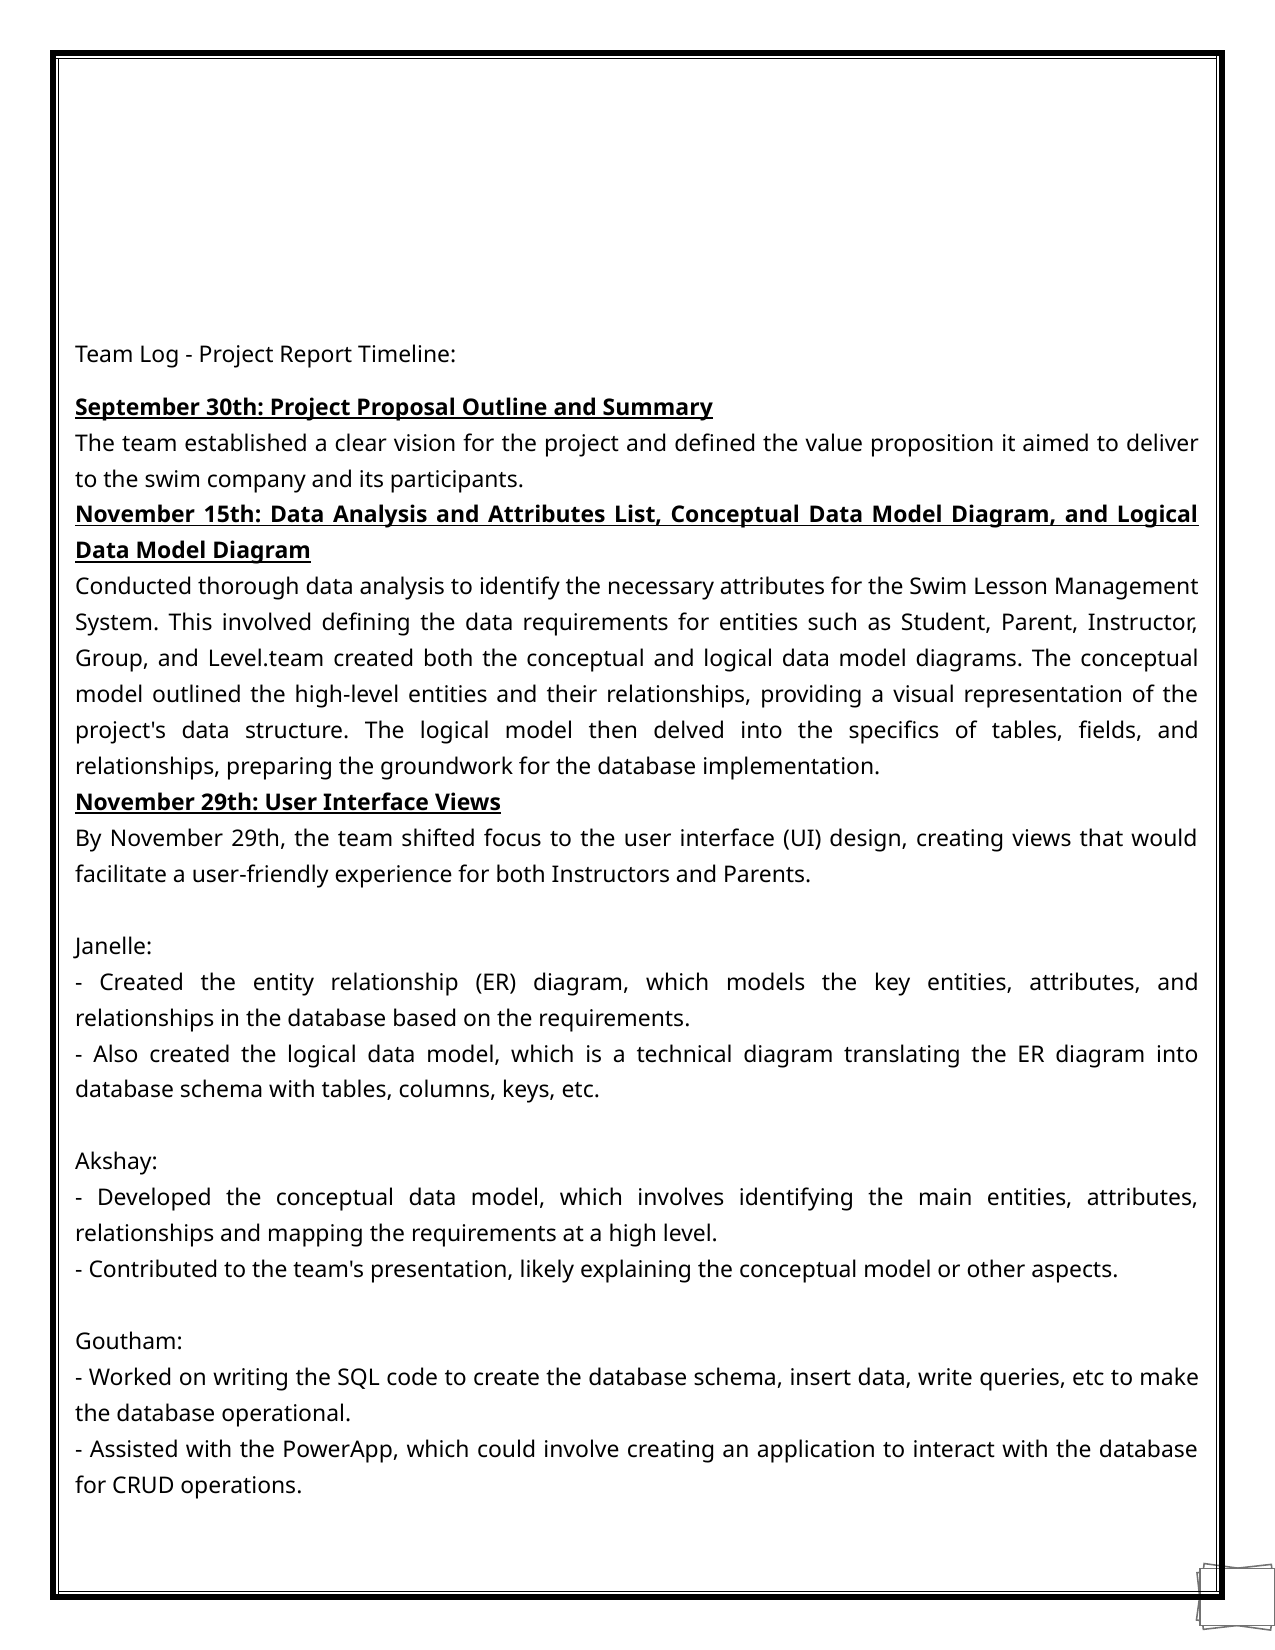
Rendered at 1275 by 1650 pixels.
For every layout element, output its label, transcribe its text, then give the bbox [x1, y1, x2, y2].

text November 29th: User Interface Views [75, 786, 1200, 817]
text - Developed the conceptual data model, which involves identifying the main entities, attributes, relationships and mapping the requirements at a high level. [75, 1181, 1200, 1248]
text September 30th: Project Proposal Outline and Summary [75, 391, 1200, 422]
text Goutham: [75, 1325, 1200, 1356]
text - Contributed to the team's presentation, likely explaining the conceptual model or other aspects. [75, 1253, 1200, 1284]
text - Assisted with the PowerApp, which could involve creating an application to interact with the database for CRUD operations. [75, 1433, 1200, 1500]
text Janelle: [75, 930, 1200, 961]
text Team Log - Project Report Timeline: [75, 338, 1200, 369]
text - Also created the logical data model, which is a technical diagram translating the ER diagram into database schema with tables, columns, keys, etc. [75, 1037, 1200, 1105]
text By November 29th, the team shifted focus to the user interface (UI) design, creating views that would facilitate a user-friendly experience for both Instructors and Parents. [75, 822, 1200, 889]
text Conducted thorough data analysis to identify the necessary attributes for the Swim Lesson Management System. This involved defining the data requirements for entities such as Student, Parent, Instructor, Group, and Level.team created both the conceptual and logical data model diagrams. The conceptual model outlined the high-level entities and their relationships, providing a visual representation of the project's data structure. The logical model then delved into the specifics of tables, fields, and relationships, preparing the groundwork for the database implementation. [75, 570, 1200, 781]
text - Worked on writing the SQL code to create the database schema, insert data, write queries, etc to make the database operational. [75, 1361, 1200, 1428]
text The team established a clear vision for the project and defined the value proposition it aimed to deliver to the swim company and its participants. [75, 427, 1200, 494]
text Akshay: [75, 1145, 1200, 1177]
text - Created the entity relationship (ER) diagram, which models the key entities, attributes, and relationships in the database based on the requirements. [75, 966, 1200, 1033]
text November 15th: Data Analysis and Attributes List, Conceptual Data Model Diagram, and Logical Data Model Diagram [75, 498, 1200, 566]
